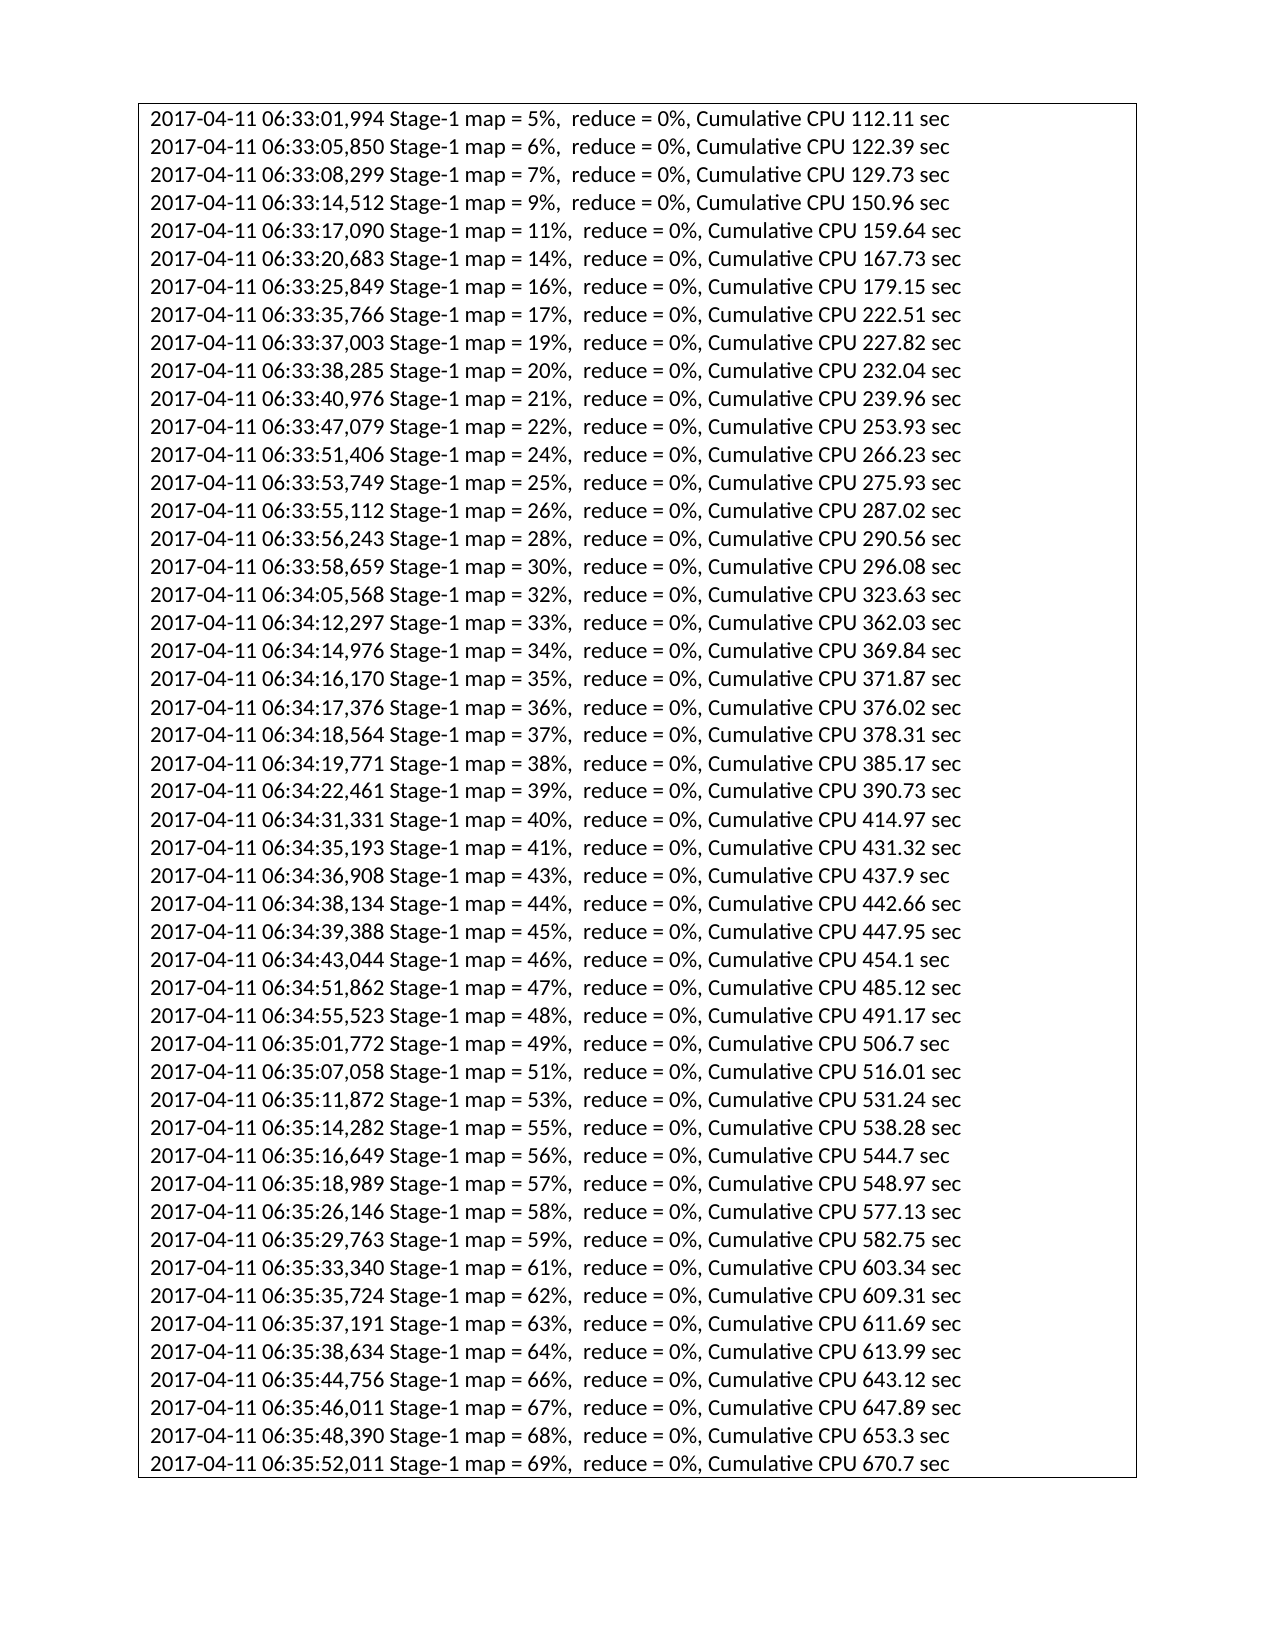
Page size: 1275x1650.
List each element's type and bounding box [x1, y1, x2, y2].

table_header [139, 104, 1136, 1477]
